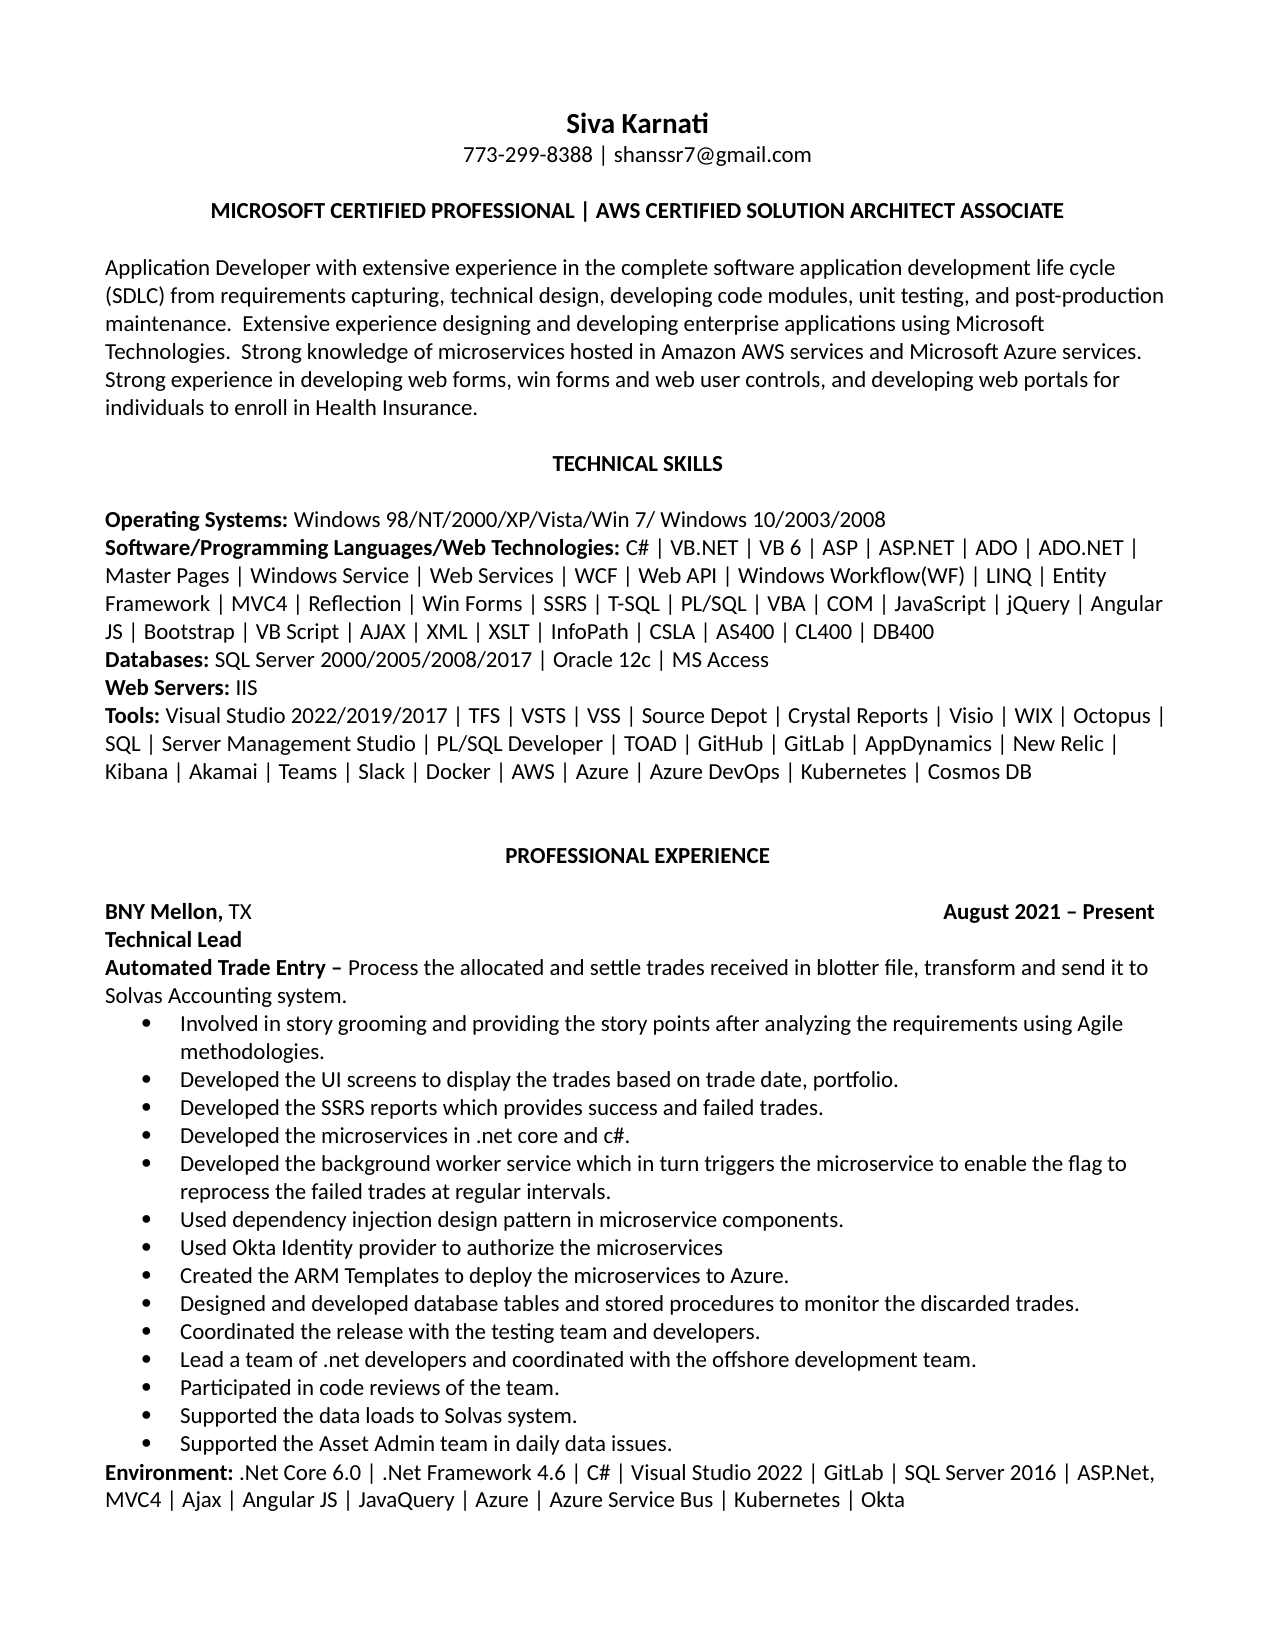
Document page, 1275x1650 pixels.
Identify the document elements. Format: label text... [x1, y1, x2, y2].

list Developed the UI screens to display the trades based on trade date, portfolio. [142, 1065, 1170, 1093]
text Siva Karnati [105, 105, 1170, 141]
text MVC4 | Ajax | Angular JS | JavaQuery | Azure | Azure Service Bus | Kubernetes | Okta [105, 1486, 1170, 1514]
list Supported the data loads to Solvas system. [142, 1402, 1170, 1429]
text TECHNICAL SKILLS [105, 449, 1170, 477]
text Databases: SQL Server 2000/2005/2008/2017 | Oracle 12c | MS Access [105, 645, 1170, 673]
text Environment: .Net Core 6.0 | .Net Framework 4.6 | C# | Visual Studio 2022 | GitLab | SQL Server 2016 | ASP.Net, [105, 1458, 1170, 1486]
list Lead a team of .net developers and coordinated with the offshore development team. [142, 1346, 1170, 1373]
list Involved in story grooming and providing the story points after analyzing the requirements using Agile methodologies. [142, 1009, 1170, 1065]
list Created the ARM Templates to deploy the microservices to Azure. [142, 1261, 1170, 1289]
text Technical Lead [105, 925, 1170, 953]
list Participated in code reviews of the team. [142, 1373, 1170, 1402]
list Developed the microservices in .net core and c#. [142, 1121, 1170, 1149]
text Strong experience in developing web forms, win forms and web user controls, and developing web portals for individuals to enroll in Health Insurance. [105, 365, 1170, 421]
list Designed and developed database tables and stored procedures to monitor the discarded trades. [142, 1289, 1170, 1317]
text Tools: Visual Studio 2022/2019/2017 | TFS | VSTS | VSS | Source Depot | Crystal Reports | Visio | WIX | Octopus | SQL | Server Management Studio | PL/SQL Developer | TOAD | GitHub | GitLab | AppDynamics | New Relic | Kibana | Akamai | Teams | Slack | Docker | AWS | Azure | Azure DevOps | Kubernetes | Cosmos DB [105, 701, 1170, 785]
list Used dependency injection design pattern in microservice components. [142, 1205, 1170, 1233]
list Used Okta Identity provider to authorize the microservices [142, 1233, 1170, 1261]
list Developed the background worker service which in turn triggers the microservice to enable the flag to reprocess the failed trades at regular intervals. [142, 1149, 1170, 1205]
text 773-299-8388 | shanssr7@gmail.com [105, 141, 1170, 169]
text Operating Systems: Windows 98/NT/2000/XP/Vista/Win 7/ Windows 10/2003/2008 [105, 505, 1170, 533]
list Developed the SSRS reports which provides success and failed trades. [142, 1093, 1170, 1121]
text Automated Trade Entry – Process the allocated and settle trades received in blotter file, transform and send it to Solvas Accounting system. [105, 953, 1170, 1009]
text Application Developer with extensive experience in the complete software application development life cycle (SDLC) from requirements capturing, technical design, developing code modules, unit testing, and post-production maintenance. Extensive experience designing and developing enterprise applications using Microsoft Technologies. Strong knowledge of microservices hosted in Amazon AWS services and Microsoft Azure services. [105, 253, 1170, 365]
list Supported the Asset Admin team in daily data issues. [142, 1429, 1170, 1458]
text Software/Programming Languages/Web Technologies: C# | VB.NET | VB 6 | ASP | ASP.NET | ADO | ADO.NET | Master Pages | Windows Service | Web Services | WCF | Web API | Windows Workflow(WF) | LINQ | Entity Framework | MVC4 | Reflection | Win Forms | SSRS | T-SQL | PL/SQL | VBA | COM | JavaScript | jQuery | Angular JS | Bootstrap | VB Script | AJAX | XML | XSLT | InfoPath | CSLA | AS400 | CL400 | DB400 [105, 533, 1170, 645]
text MICROSOFT CERTIFIED PROFESSIONAL | AWS CERTIFIED SOLUTION ARCHITECT ASSOCIATE [105, 197, 1170, 225]
text Web Servers: IIS [105, 673, 1170, 701]
list Coordinated the release with the testing team and developers. [142, 1317, 1170, 1346]
text PROFESSIONAL EXPERIENCE [105, 841, 1170, 869]
text BNY Mellon, TX August 2021 – Present [105, 897, 1170, 925]
